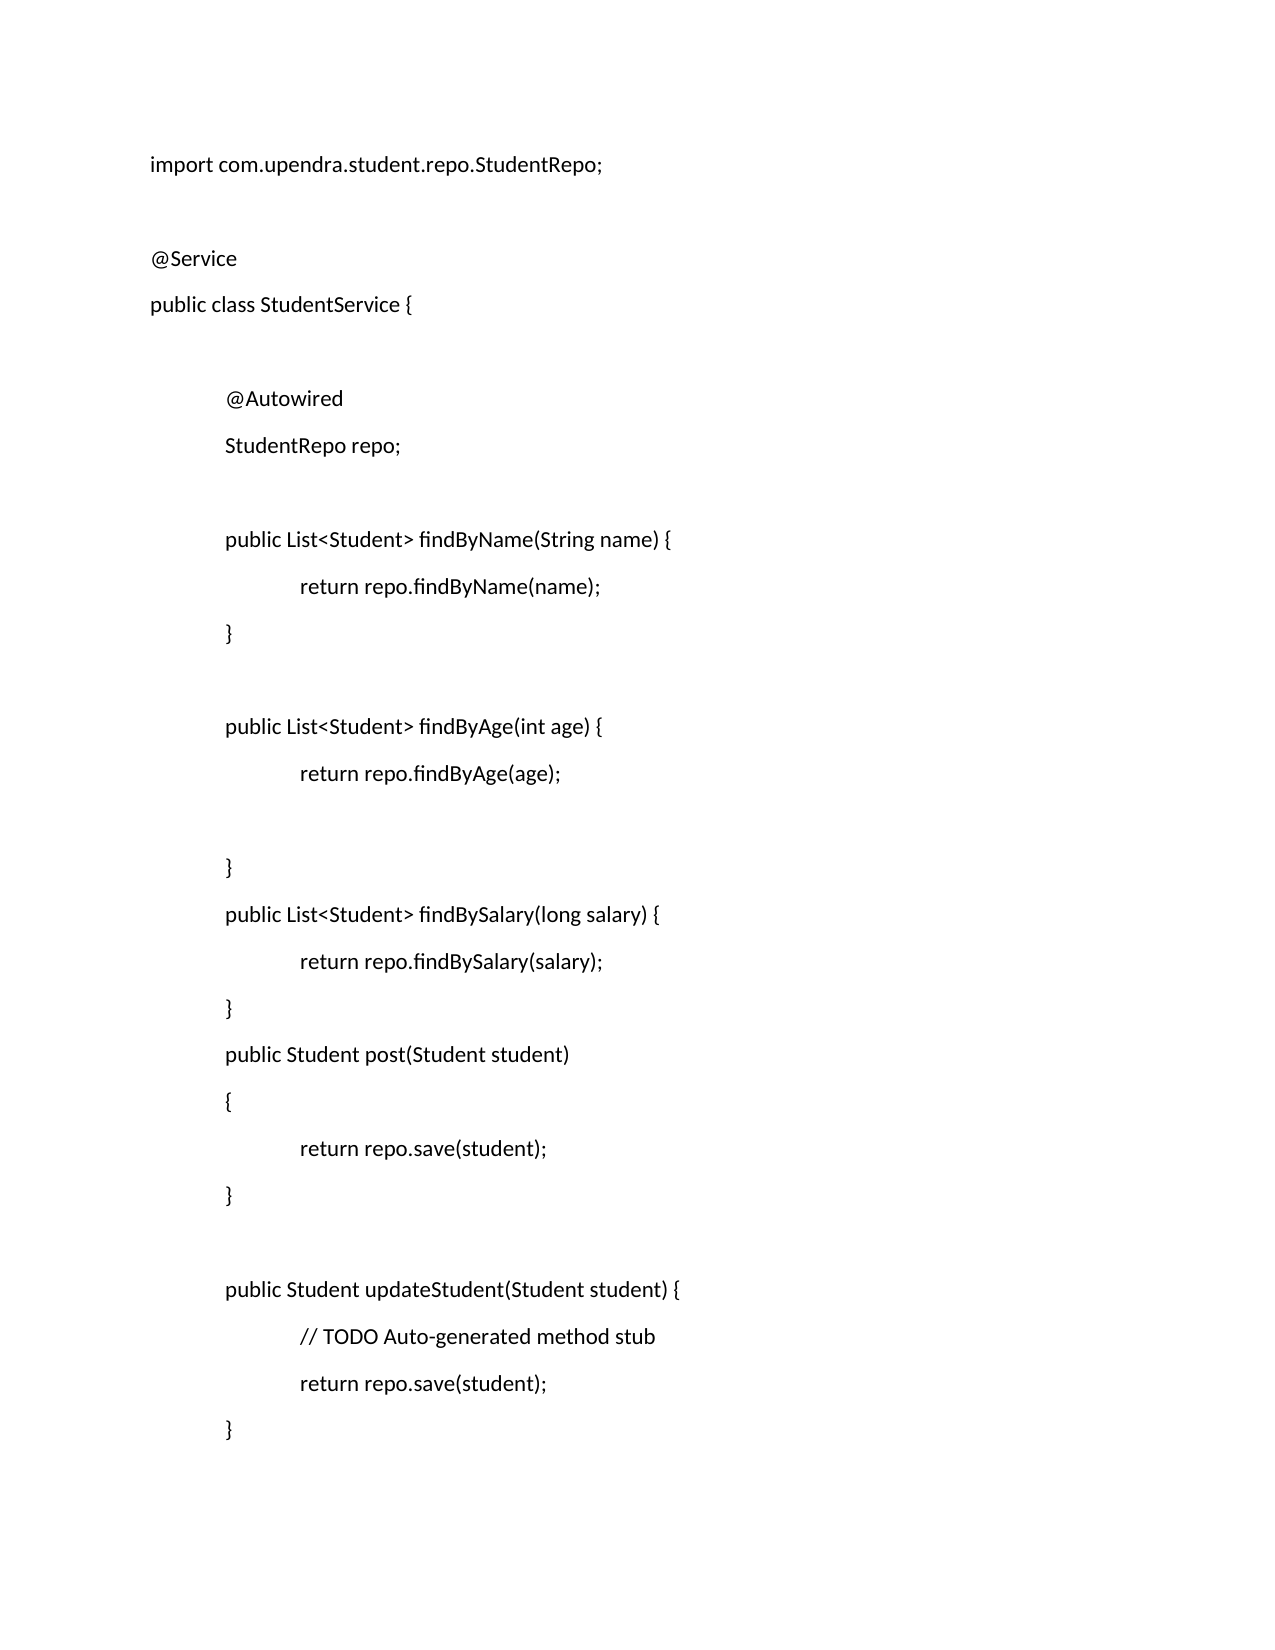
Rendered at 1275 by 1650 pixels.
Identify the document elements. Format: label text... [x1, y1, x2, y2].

text return repo.save(student); [150, 1134, 1125, 1162]
text } [150, 853, 1125, 881]
text @Service [150, 244, 1125, 272]
text public List<Student> findByAge(int age) { [150, 712, 1125, 741]
text // TODO Auto-generated method stub [150, 1322, 1125, 1350]
text public List<Student> findBySalary(long salary) { [150, 900, 1125, 928]
text } [150, 1416, 1125, 1444]
text } [150, 1181, 1125, 1209]
text { [150, 1087, 1125, 1116]
text return repo.findBySalary(salary); [150, 947, 1125, 975]
text StudentRepo repo; [150, 431, 1125, 459]
text import com.upendra.student.repo.StudentRepo; [150, 150, 1125, 178]
text public List<Student> findByName(String name) { [150, 525, 1125, 553]
text return repo.findByName(name); [150, 572, 1125, 600]
text return repo.findByAge(age); [150, 759, 1125, 787]
text } [150, 994, 1125, 1022]
text return repo.save(student); [150, 1369, 1125, 1397]
text public Student post(Student student) [150, 1041, 1125, 1069]
text } [150, 619, 1125, 647]
text public class StudentService { [150, 291, 1125, 319]
text @Autowired [150, 384, 1125, 412]
text public Student updateStudent(Student student) { [150, 1275, 1125, 1303]
